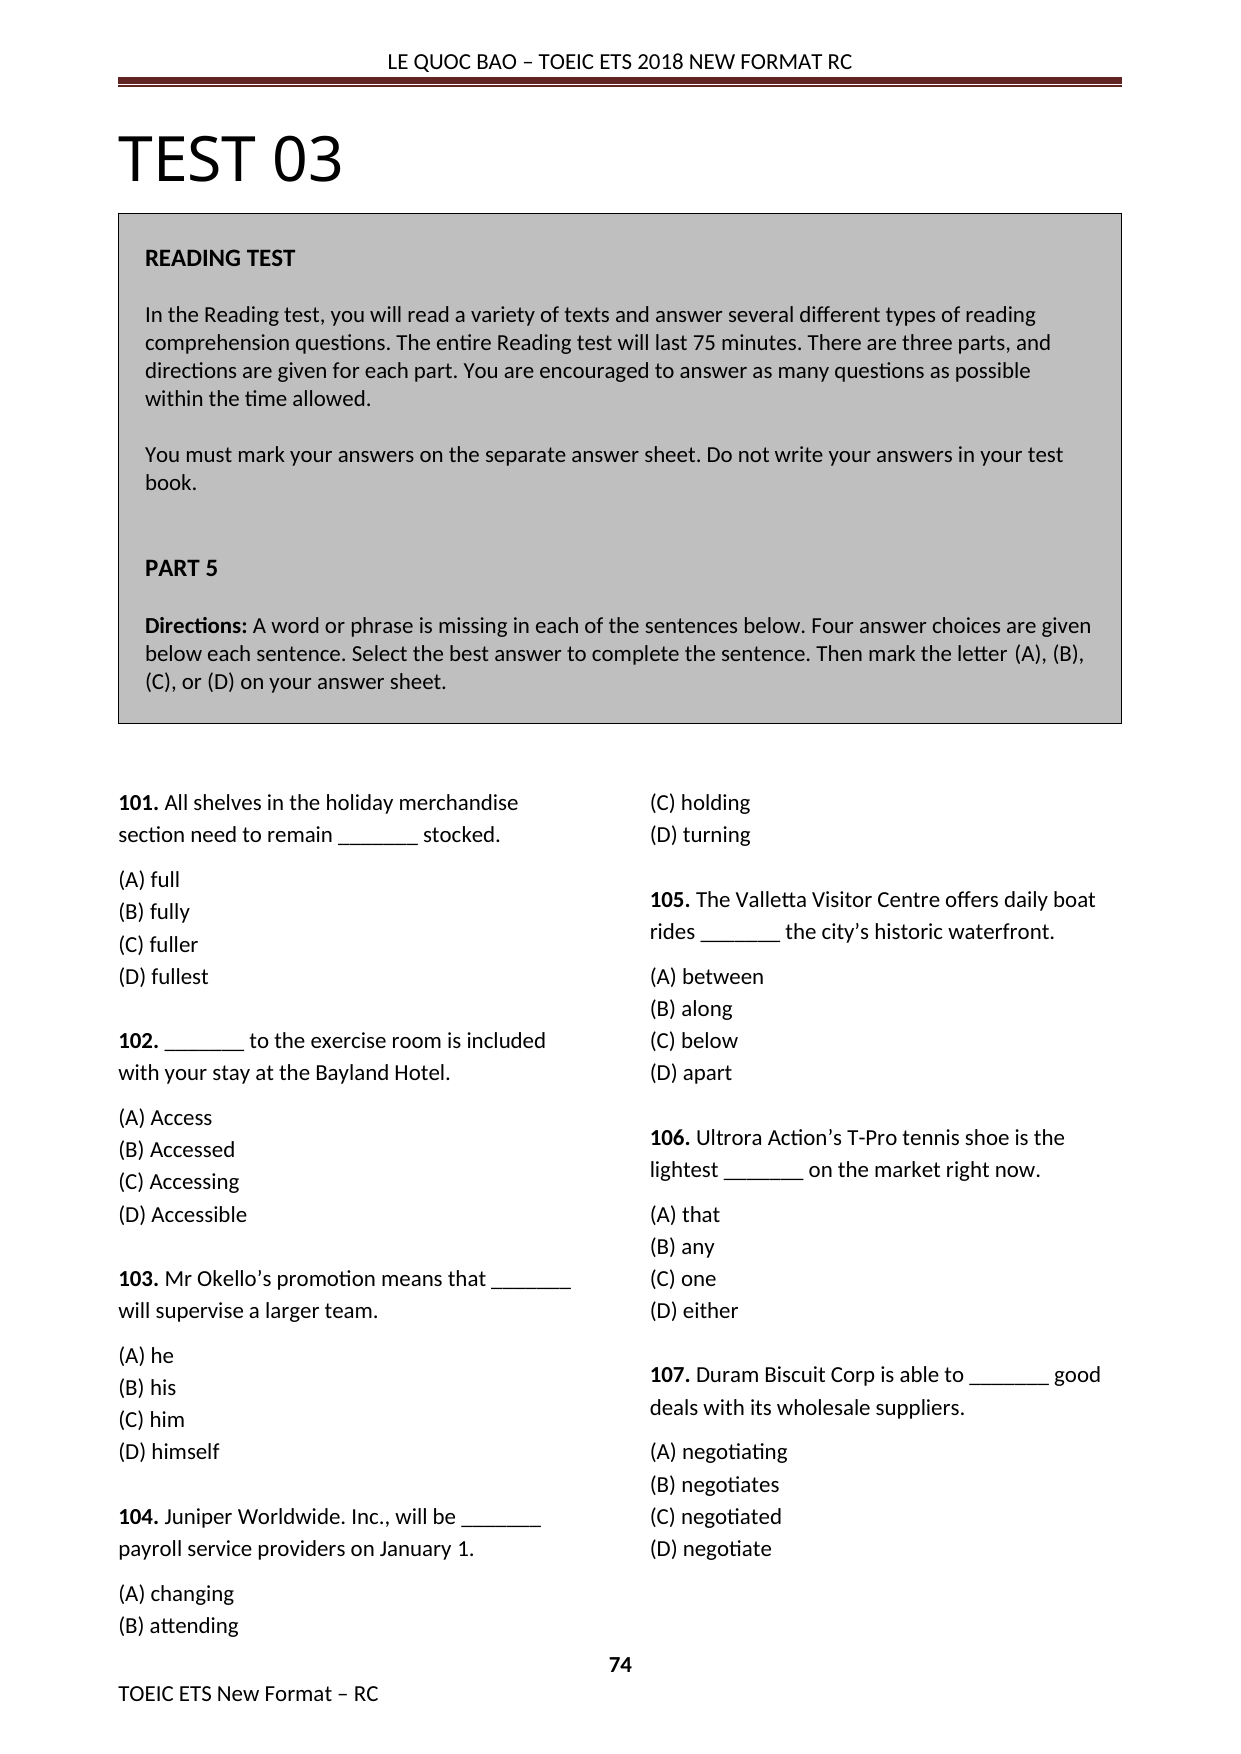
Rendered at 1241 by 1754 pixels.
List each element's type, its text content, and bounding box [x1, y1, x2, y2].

text (A) Access (B) Accessed (C) Accessing (D) Accessible [118, 1103, 591, 1228]
text (A) negotiating (B) negotiates (C) negotiated (D) negotiate [649, 1437, 1122, 1562]
text (A) full (B) fully (C) fuller (D) fullest [118, 865, 591, 990]
text 101. All shelves in the holiday merchandise section need to remain _______ stocked. [118, 788, 591, 849]
text (A) changing (B) attending (C) holding (D) turning [118, 1579, 591, 1639]
text 103. Mr Okello’s promotion means that _______ will supervise a larger team. [118, 1264, 591, 1324]
text 106. Ultrora Action’s T-Pro tennis shoe is the lightest _______ on the market right now. [649, 1123, 1122, 1183]
text 104. Juniper Worldwide. Inc., will be _______ payroll service providers on January 1. [118, 1502, 591, 1562]
text 102. _______ to the exercise room is included with your stay at the Bayland Hotel. [118, 1026, 591, 1086]
text (A) changing (B) attending (C) holding (D) turning [649, 788, 1122, 849]
text 107. Duram Biscuit Corp is able to _______ good deals with its wholesale suppliers. [649, 1361, 1122, 1421]
text 105. The Valletta Visitor Centre offers daily boat rides _______ the city’s historic waterfront. [649, 885, 1122, 945]
text (A) between (B) along (C) below (D) apart [649, 962, 1122, 1086]
table_header READING TEST In the Reading test, you will read a variety of texts and answer several different types of reading comprehension questions. The entire Reading test will last 75 minutes. There are three parts, and directions are given for each part. You are encouraged to answer as many questions as possible within the time allowed. You must mark your answers on the separate answer sheet. Do not write your answers in your test book. PART 5 Directions: A word or phrase is missing in each of the sentences below. Four answer choices are given below each sentence. Select the best answer to complete the sentence. Then mark the letter (A), (B), (C), or (D) on your answer sheet. [119, 214, 1121, 723]
text TEST 03 [118, 115, 1122, 200]
text (A) he (B) his (C) him (D) himself [118, 1341, 591, 1466]
text (A) that (B) any (C) one (D) either [649, 1200, 1122, 1324]
